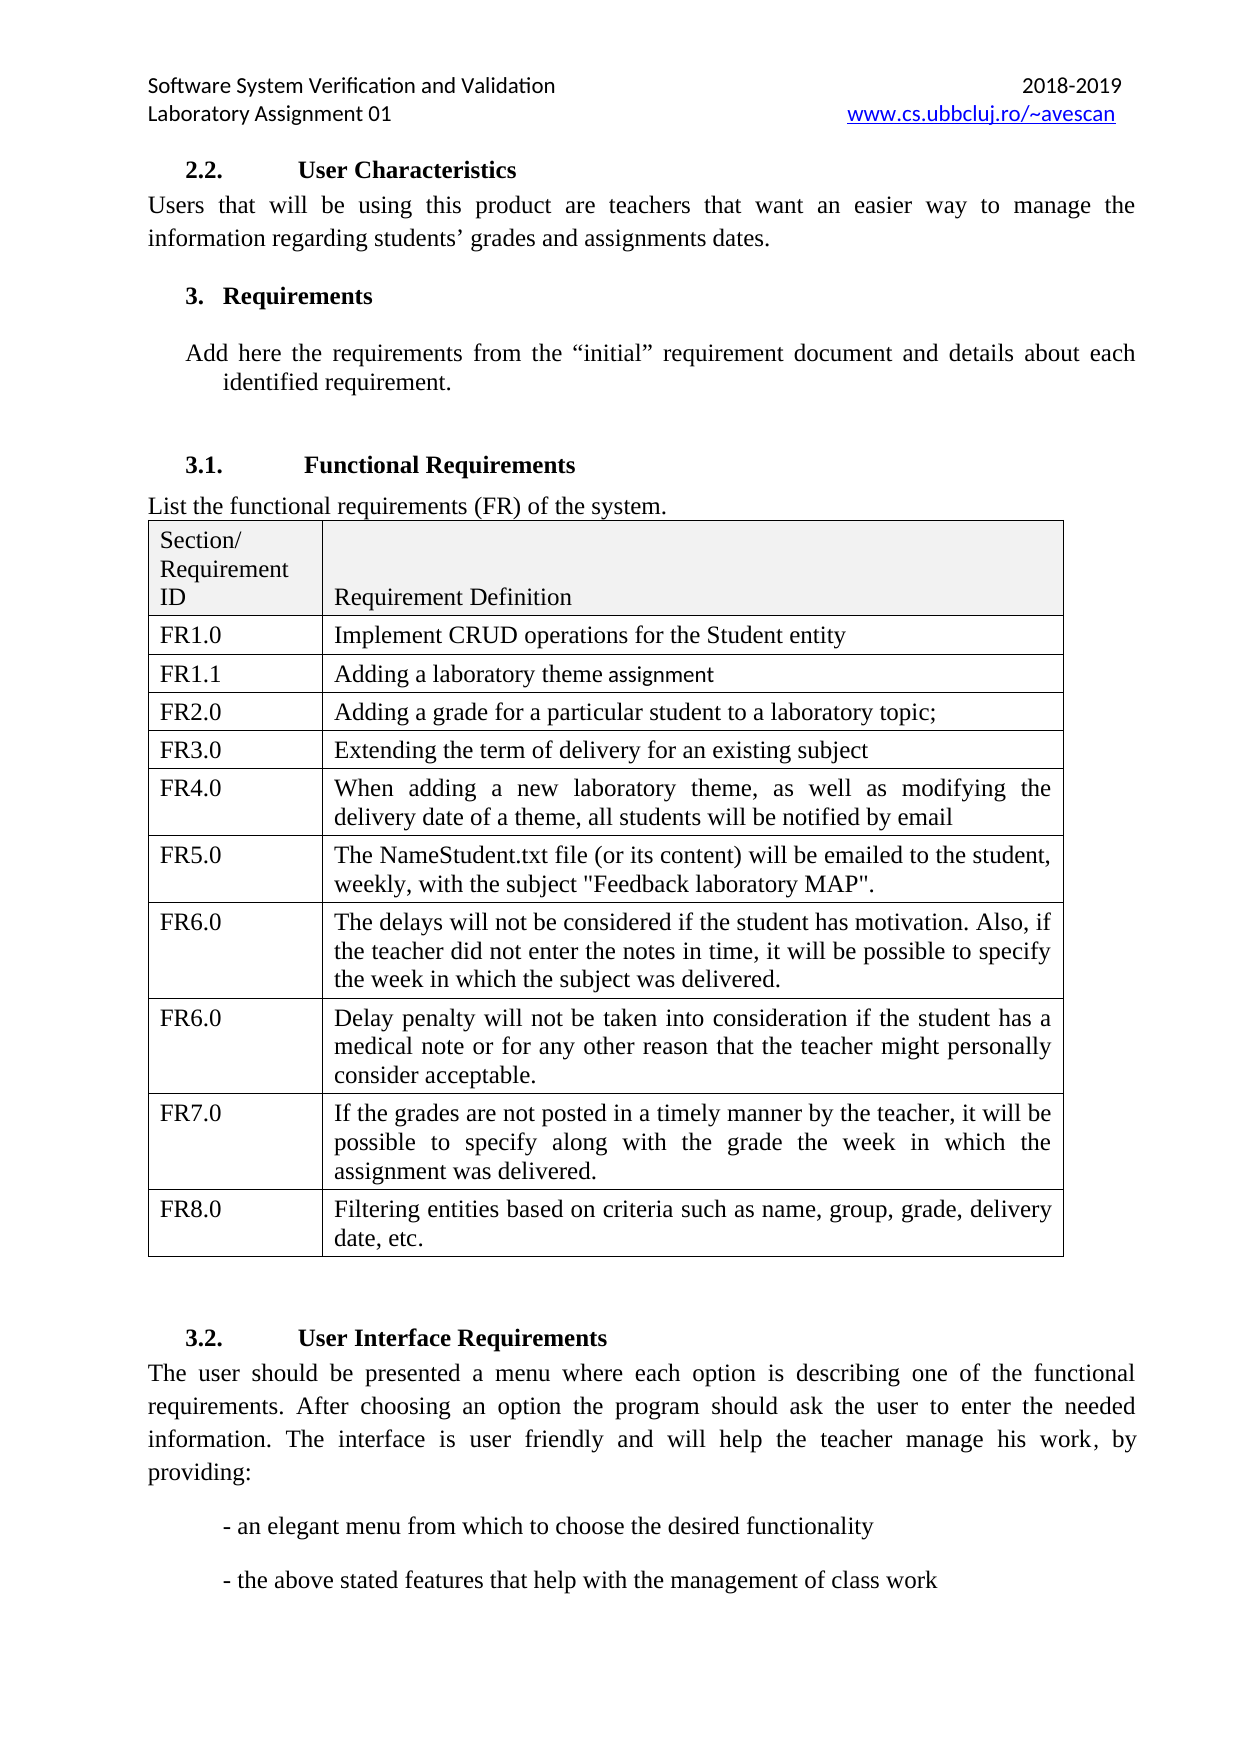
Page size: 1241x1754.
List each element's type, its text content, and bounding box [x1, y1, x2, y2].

table_cell Extending the term of delivery for an existing subject [323, 731, 1063, 768]
subtitle Functional Requirements [185, 450, 1137, 478]
table_cell Implement CRUD operations for the Student entity [323, 616, 1063, 653]
table_cell FR4.0 [149, 769, 322, 835]
table_cell FR2.0 [149, 693, 322, 730]
table_cell FR6.0 [149, 999, 322, 1093]
text Add here the requirements from the “initial” requirement document and details about each identified requirement. [185, 338, 1137, 396]
table_header Requirement Definition [323, 521, 1063, 615]
table_cell FR7.0 [149, 1094, 322, 1189]
table_cell If the grades are not posted in a timely manner by the teacher, it will be possible to specify along with the grade the week in which the assignment was delivered. [323, 1094, 1063, 1189]
table_cell Adding a laboratory theme assignment [323, 655, 1063, 692]
table_cell FR8.0 [149, 1190, 322, 1256]
table_header Section/ Requirement ID [149, 521, 322, 615]
table_cell Delay penalty will not be taken into consideration if the student has a medical note or for any other reason that the teacher might personally consider acceptable. [323, 999, 1063, 1093]
subtitle User Interface Requirements [185, 1323, 1137, 1352]
table_cell The delays will not be considered if the student has motivation. Also, if the teacher did not enter the notes in time, it will be possible to specify the week in which the subject was delivered. [323, 903, 1063, 997]
table_cell When adding a new laboratory theme, as well as modifying the delivery date of a theme, all students will be notified by email [323, 769, 1063, 835]
subtitle User Characteristics [185, 155, 1137, 184]
table_cell Adding a grade for a particular student to a laboratory topic; [323, 693, 1063, 730]
text The user should be presented a menu where each option is describing one of the functional requirements. After choosing an option the program should ask the user to enter the needed information. The interface is user friendly and will help the teacher manage his work, by providing: [148, 1358, 1137, 1486]
table_cell FR1.1 [149, 655, 322, 692]
text - an elegant menu from which to choose the desired functionality [148, 1511, 1137, 1539]
table_cell FR3.0 [149, 731, 322, 768]
table_cell FR5.0 [149, 836, 322, 902]
table_cell FR6.0 [149, 903, 322, 997]
text - the above stated features that help with the management of class work [148, 1565, 1137, 1593]
table_cell Filtering entities based on criteria such as name, group, grade, delivery date, etc. [323, 1190, 1063, 1256]
text List the functional requirements (FR) of the system. [148, 491, 1137, 520]
subtitle Requirements [185, 281, 1137, 310]
text Users that will be using this product are teachers that want an easier way to manage the information regarding students’ grades and assignments dates. [148, 190, 1137, 252]
table_cell The NameStudent.txt file (or its content) will be emailed to the student, weekly, with the subject "Feedback laboratory MAP". [323, 836, 1063, 902]
table_cell FR1.0 [149, 616, 322, 653]
